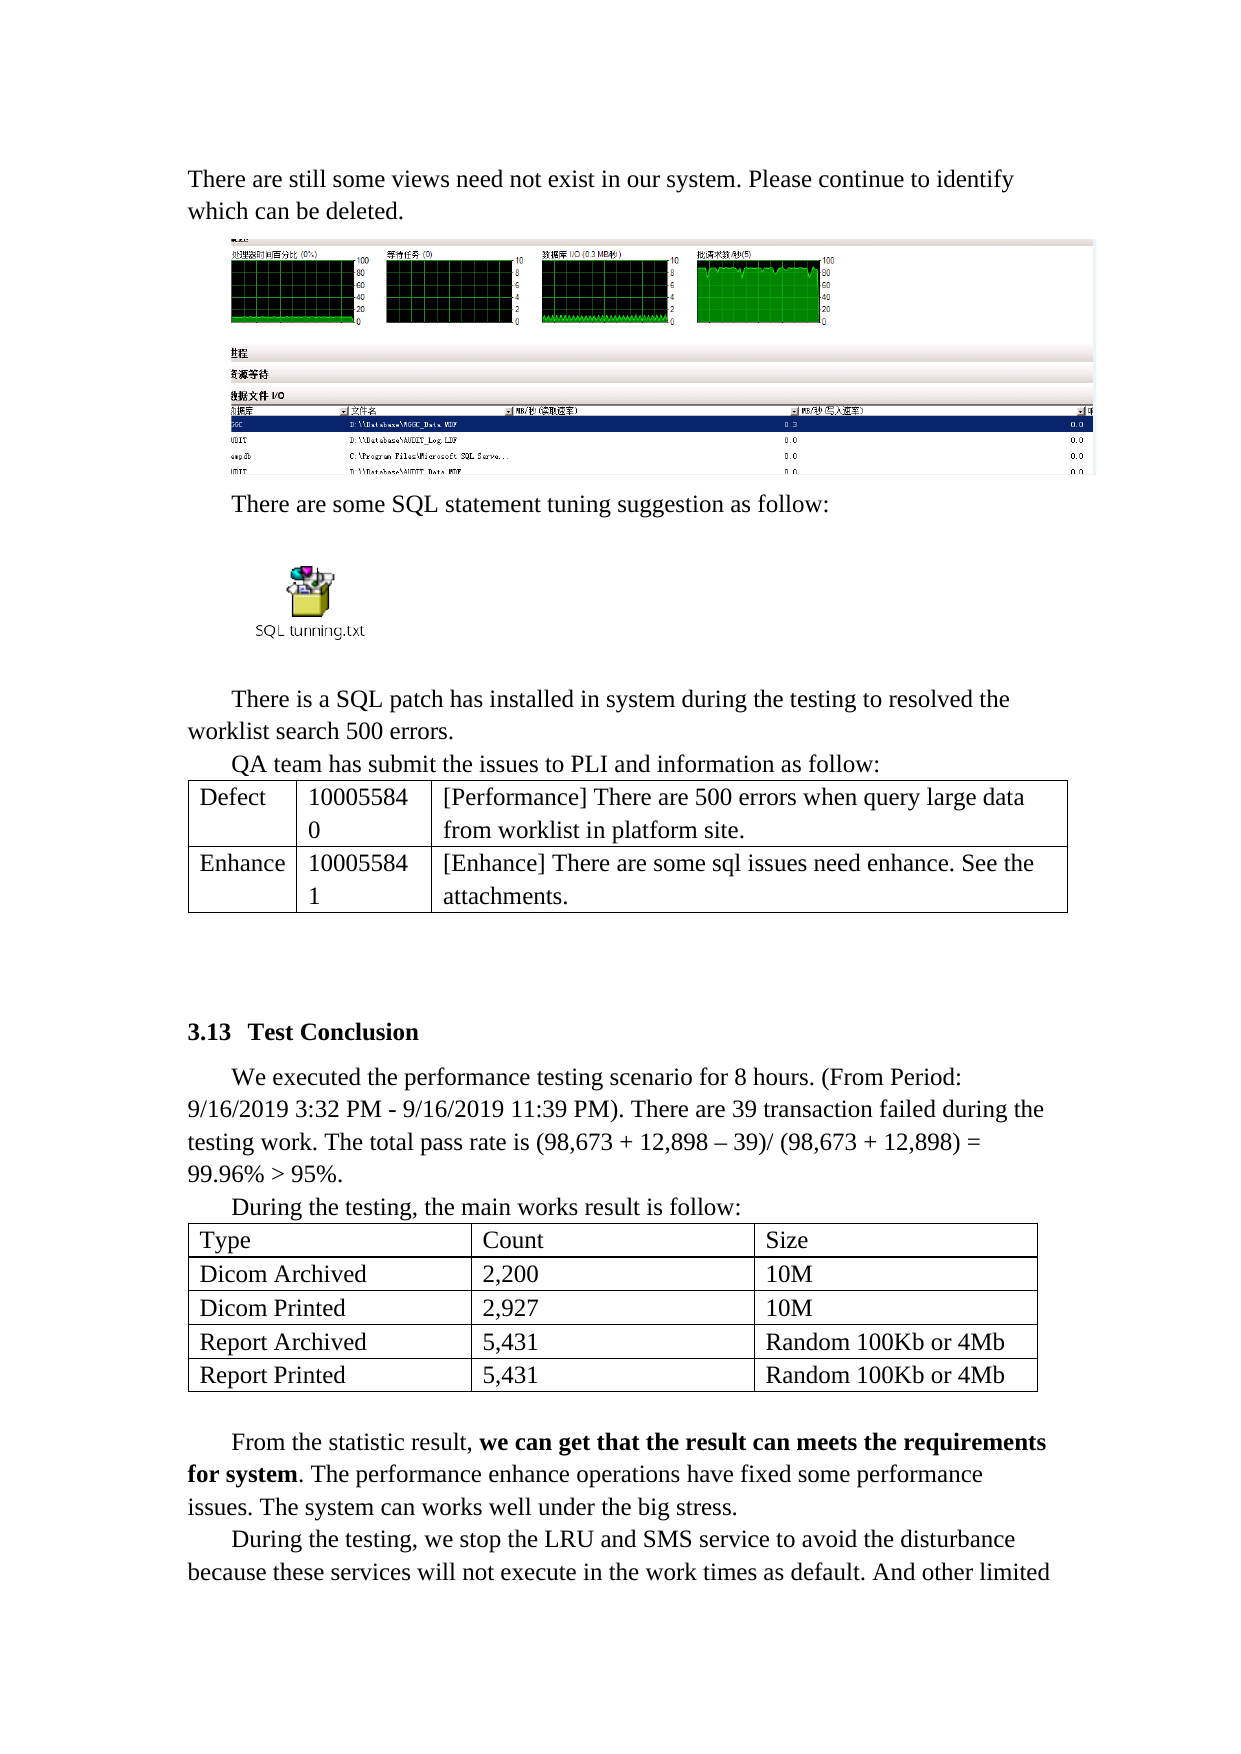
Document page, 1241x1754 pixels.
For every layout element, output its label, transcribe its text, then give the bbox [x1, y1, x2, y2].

text QA team has submit the issues to PLI and information as follow: [187, 747, 1053, 779]
table_header Size [755, 1224, 1037, 1256]
text There are some SQL statement tuning suggestion as follow: [187, 487, 1053, 519]
table_header Count [472, 1224, 754, 1256]
picture [231, 239, 1097, 475]
text During the testing, the main works result is follow: [187, 1190, 1053, 1223]
subtitle Test Conclusion [187, 1015, 1053, 1048]
table_cell 10M [755, 1291, 1037, 1324]
table_cell 100055841 [297, 847, 431, 912]
table_cell Dicom Printed [189, 1291, 471, 1324]
table_cell Random 100Kb or 4Mb [755, 1359, 1037, 1391]
table_cell 5,431 [472, 1325, 754, 1358]
text From the statistic result, we can get that the result can meets the requirements for system. The performance enhance operations have fixed some performance issues. The system can works well under the big stress. [187, 1425, 1053, 1522]
table_header Defect [189, 781, 296, 846]
table_cell 10M [755, 1258, 1037, 1290]
table_cell [Enhance] There are some sql issues need enhance. See the attachments. [432, 847, 1067, 912]
table_cell Random 100Kb or 4Mb [755, 1325, 1037, 1358]
text We executed the performance testing scenario for 8 hours. (From Period: 9/16/2019 3:32 PM - 9/16/2019 11:39 PM). There are 39 transaction failed during the testing work. The total pass rate is (98,673 + 12,898 – 39)/ (98,673 + 12,898) = 99.96% > 95%. [187, 1060, 1053, 1190]
table_cell Enhance [189, 847, 296, 912]
table_cell Report Archived [189, 1325, 471, 1358]
table_cell 5,431 [472, 1359, 754, 1391]
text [187, 162, 1053, 227]
table_cell 2,927 [472, 1291, 754, 1324]
table_cell Report Printed [189, 1359, 471, 1391]
text There is a SQL patch has installed in system during the testing to resolved the worklist search 500 errors. [187, 682, 1053, 747]
table_header Type [189, 1224, 471, 1256]
table_header [Performance] There are 500 errors when query large data from worklist in platform site. [432, 781, 1067, 846]
table_cell Dicom Archived [189, 1258, 471, 1290]
table_cell 2,200 [472, 1258, 754, 1290]
table_header 100055840 [297, 781, 431, 846]
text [187, 1522, 1053, 1587]
